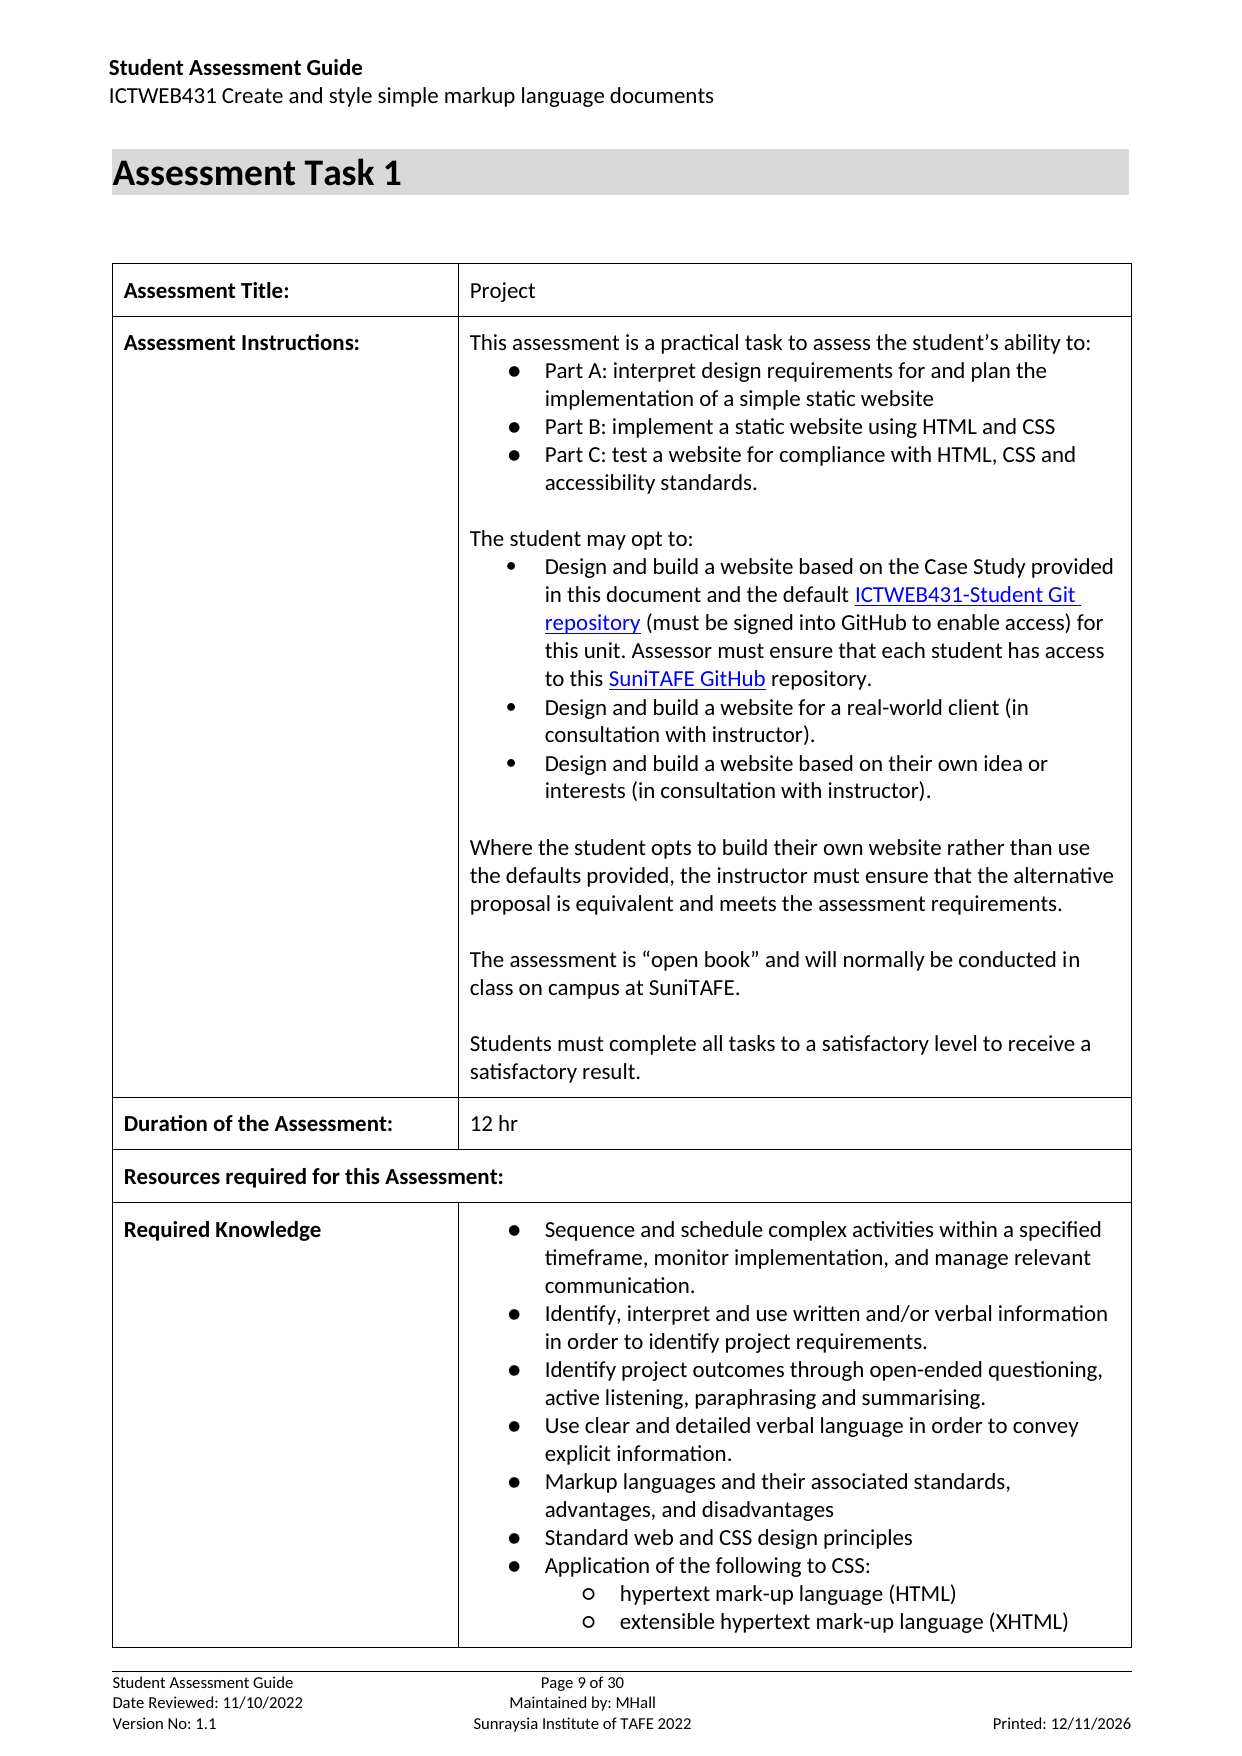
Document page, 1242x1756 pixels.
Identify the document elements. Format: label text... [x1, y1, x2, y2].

table_cell Resources required for this Assessment: [113, 1150, 1131, 1202]
table_cell This assessment is a practical task to assess the student’s ability to: Part A: interpret design requirements for and plan the implementation of a simple static website Part B: implement a static website using HTML and CSS Part C: test a website for compliance with HTML, CSS and accessibility standards. The student may opt to: Design and build a website based on the Case Study provided in this document and the default ICTWEB431-Student Git repository (must be signed into GitHub to enable access) for this unit. Assessor must ensure that each student has access to this SuniTAFE GitHub repository. Design and build a website for a real-world client (in consultation with instructor). Design and build a website based on their own idea or interests (in consultation with instructor). Where the student opts to build their own website rather than use the defaults provided, the instructor must ensure that the alternative proposal is equivalent and meets the assessment requirements. The assessment is “open book” and will normally be conducted in class on campus at SuniTAFE. Students must complete all tasks to a satisfactory level to receive a satisfactory result. [459, 317, 1131, 1097]
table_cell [459, 1203, 1131, 1647]
table_cell 12 hr [459, 1098, 1131, 1149]
table_cell Assessment Instructions: [113, 317, 458, 1097]
table_header Project [459, 264, 1131, 316]
table_header Assessment Title: [113, 264, 458, 316]
table_cell Required Knowledge [113, 1203, 458, 1647]
table_cell Duration of the Assessment: [113, 1098, 458, 1149]
subtitle Assessment Task 1 [112, 149, 1129, 195]
